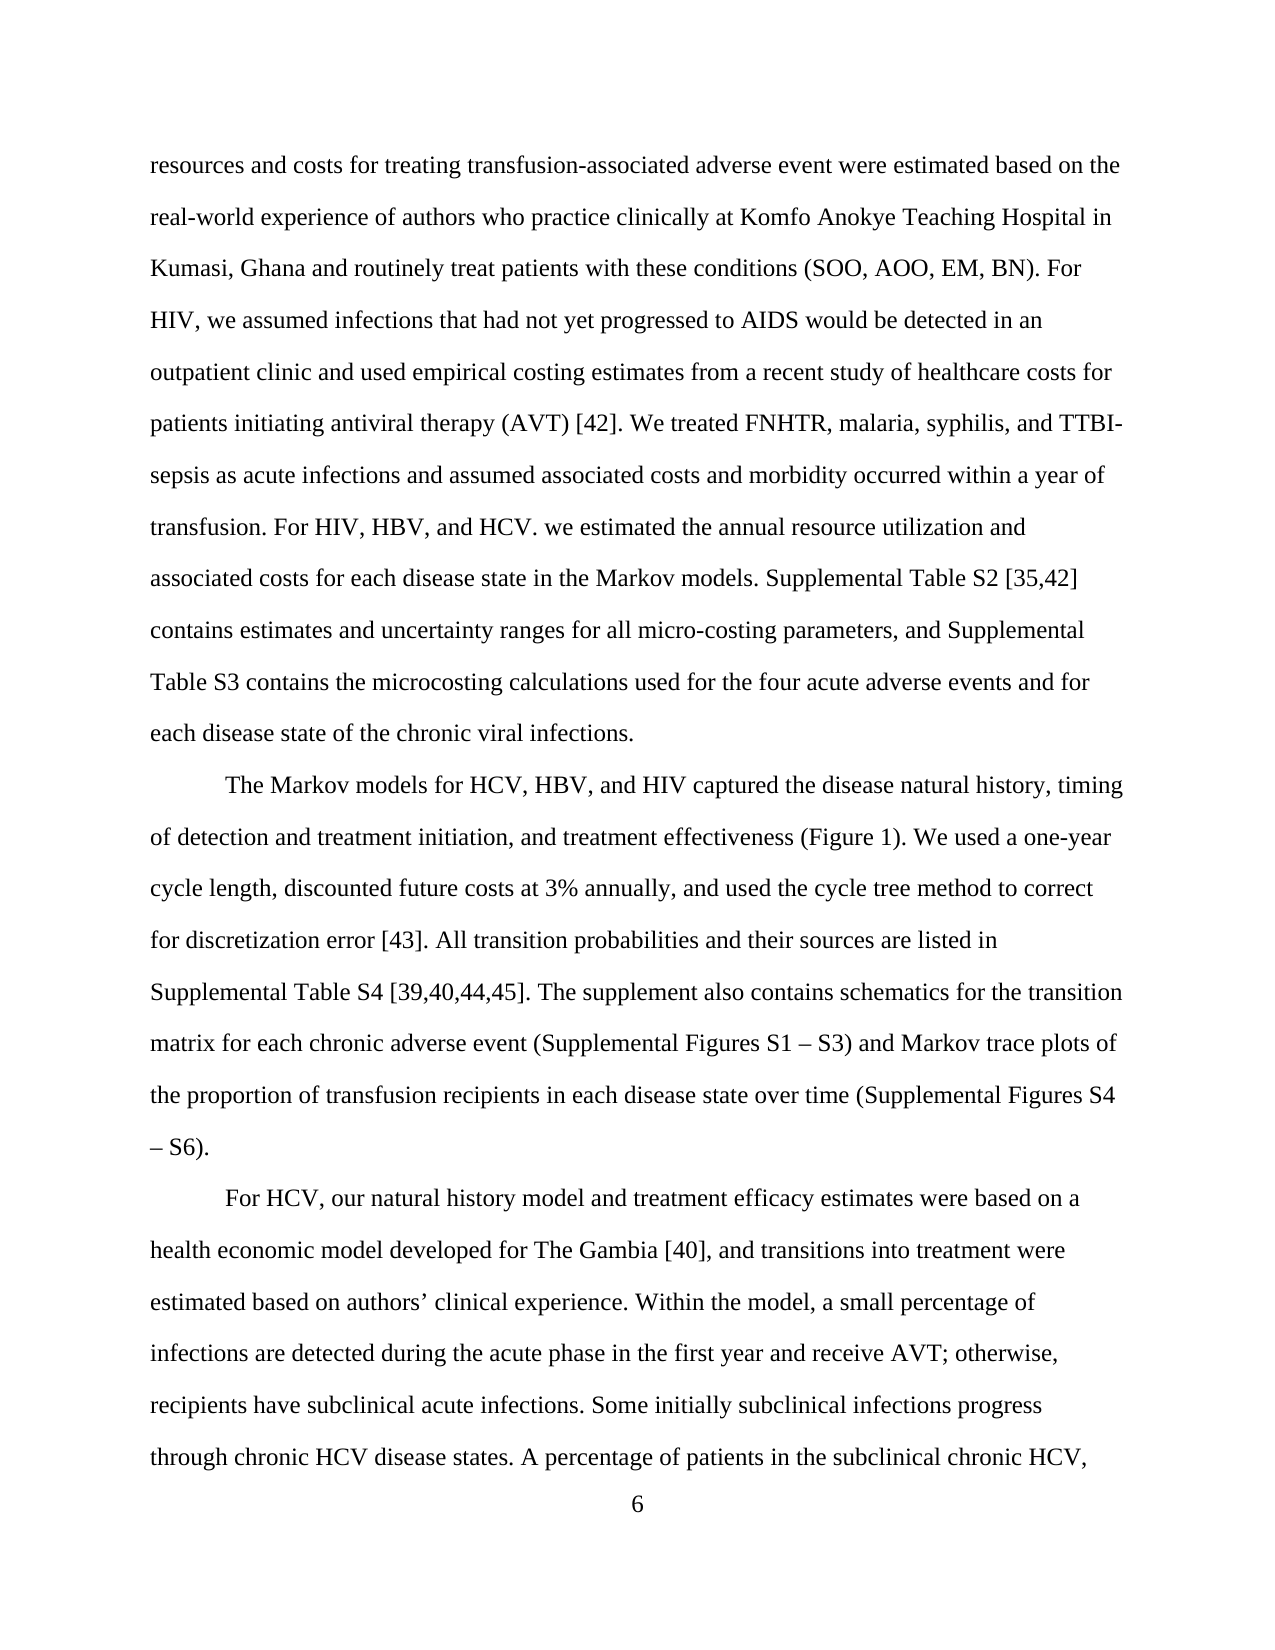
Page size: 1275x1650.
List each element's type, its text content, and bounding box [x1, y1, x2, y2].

text The Markov models for HCV, HBV, and HIV captured the disease natural history, timing of detection and treatment initiation, and treatment effectiveness (Figure 1). We used a one-year cycle length, discounted future costs at 3% annually, and used the cycle tree method to correct for discretization error [43]. All transition probabilities and their sources are listed in Supplemental Table S4 [39,40,44,45]. The supplement also contains schematics for the transition matrix for each chronic adverse event (Supplemental Figures S1 – S3) and Markov trace plots of the proportion of transfusion recipients in each disease state over time (Supplemental Figures S4 – S6). [150, 770, 1125, 1160]
